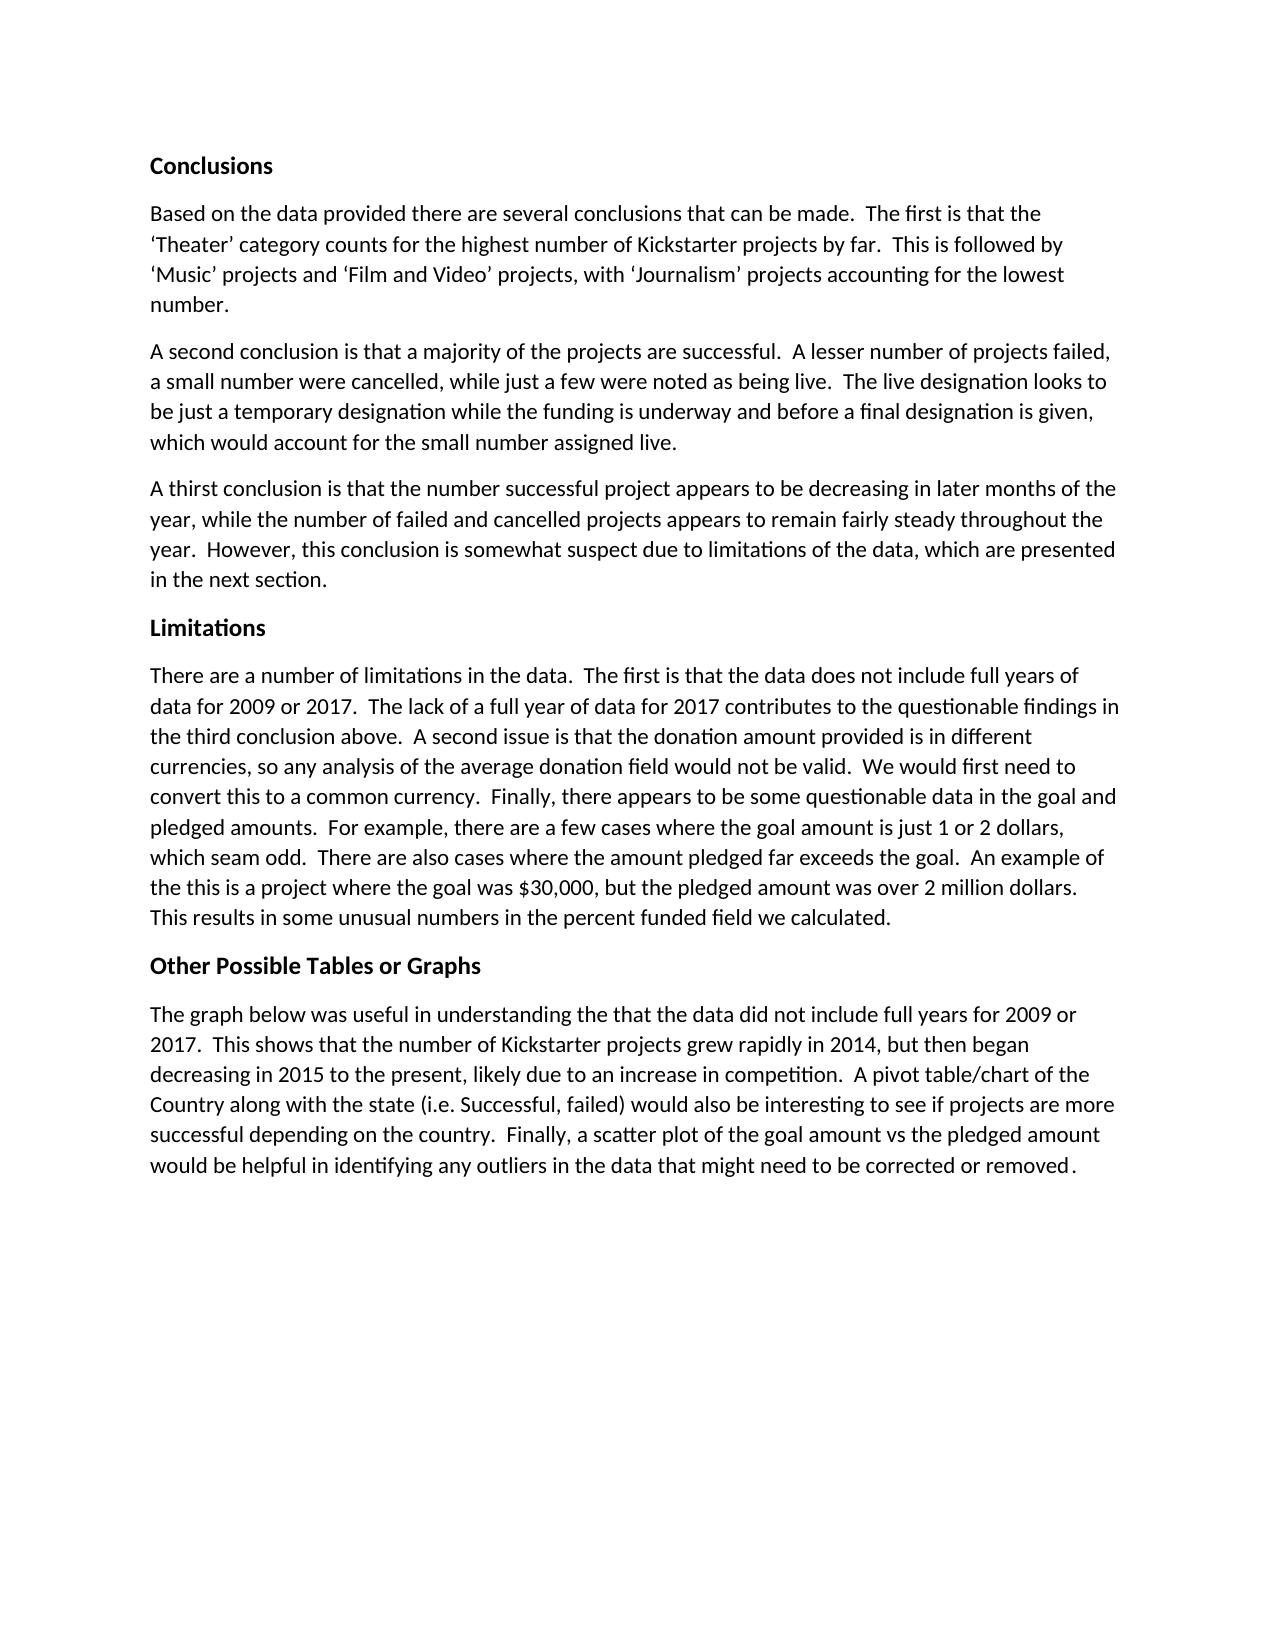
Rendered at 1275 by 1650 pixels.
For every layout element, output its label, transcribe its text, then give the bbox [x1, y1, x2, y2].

text Conclusions [150, 150, 1125, 181]
text Based on the data provided there are several conclusions that can be made. The first is that the ‘Theater’ category counts for the highest number of Kickstarter projects by far. This is followed by ‘Music’ projects and ‘Film and Video’ projects, with ‘Journalism’ projects accounting for the lowest number. [150, 199, 1125, 318]
text A second conclusion is that a majority of the projects are successful. A lesser number of projects failed, a small number were cancelled, while just a few were noted as being live. The live designation looks to be just a temporary designation while the funding is underway and before a final designation is given, which would account for the small number assigned live. [150, 337, 1125, 456]
text Other Possible Tables or Graphs [150, 950, 1125, 981]
text The graph below was useful in understanding the that the data did not include full years for 2009 or 2017. This shows that the number of Kickstarter projects grew rapidly in 2014, but then began decreasing in 2015 to the present, likely due to an increase in competition. A pivot table/chart of the Country along with the state (i.e. Successful, failed) would also be interesting to see if projects are more successful depending on the country. Finally, a scatter plot of the goal amount vs the pledged amount would be helpful in identifying any outliers in the data that might need to be corrected or removed. [150, 1000, 1125, 1179]
text A thirst conclusion is that the number successful project appears to be decreasing in later months of the year, while the number of failed and cancelled projects appears to remain fairly steady throughout the year. However, this conclusion is somewhat suspect due to limitations of the data, which are presented in the next section. [150, 474, 1125, 593]
text Limitations [150, 612, 1125, 643]
text There are a number of limitations in the data. The first is that the data does not include full years of data for 2009 or 2017. The lack of a full year of data for 2017 contributes to the questionable findings in the third conclusion above. A second issue is that the donation amount provided is in different currencies, so any analysis of the average donation field would not be valid. We would first need to convert this to a common currency. Finally, there appears to be some questionable data in the goal and pledged amounts. For example, there are a few cases where the goal amount is just 1 or 2 dollars, which seam odd. There are also cases where the amount pledged far exceeds the goal. An example of the this is a project where the goal was $30,000, but the pledged amount was over 2 million dollars. This results in some unusual numbers in the percent funded field we calculated. [150, 662, 1125, 931]
